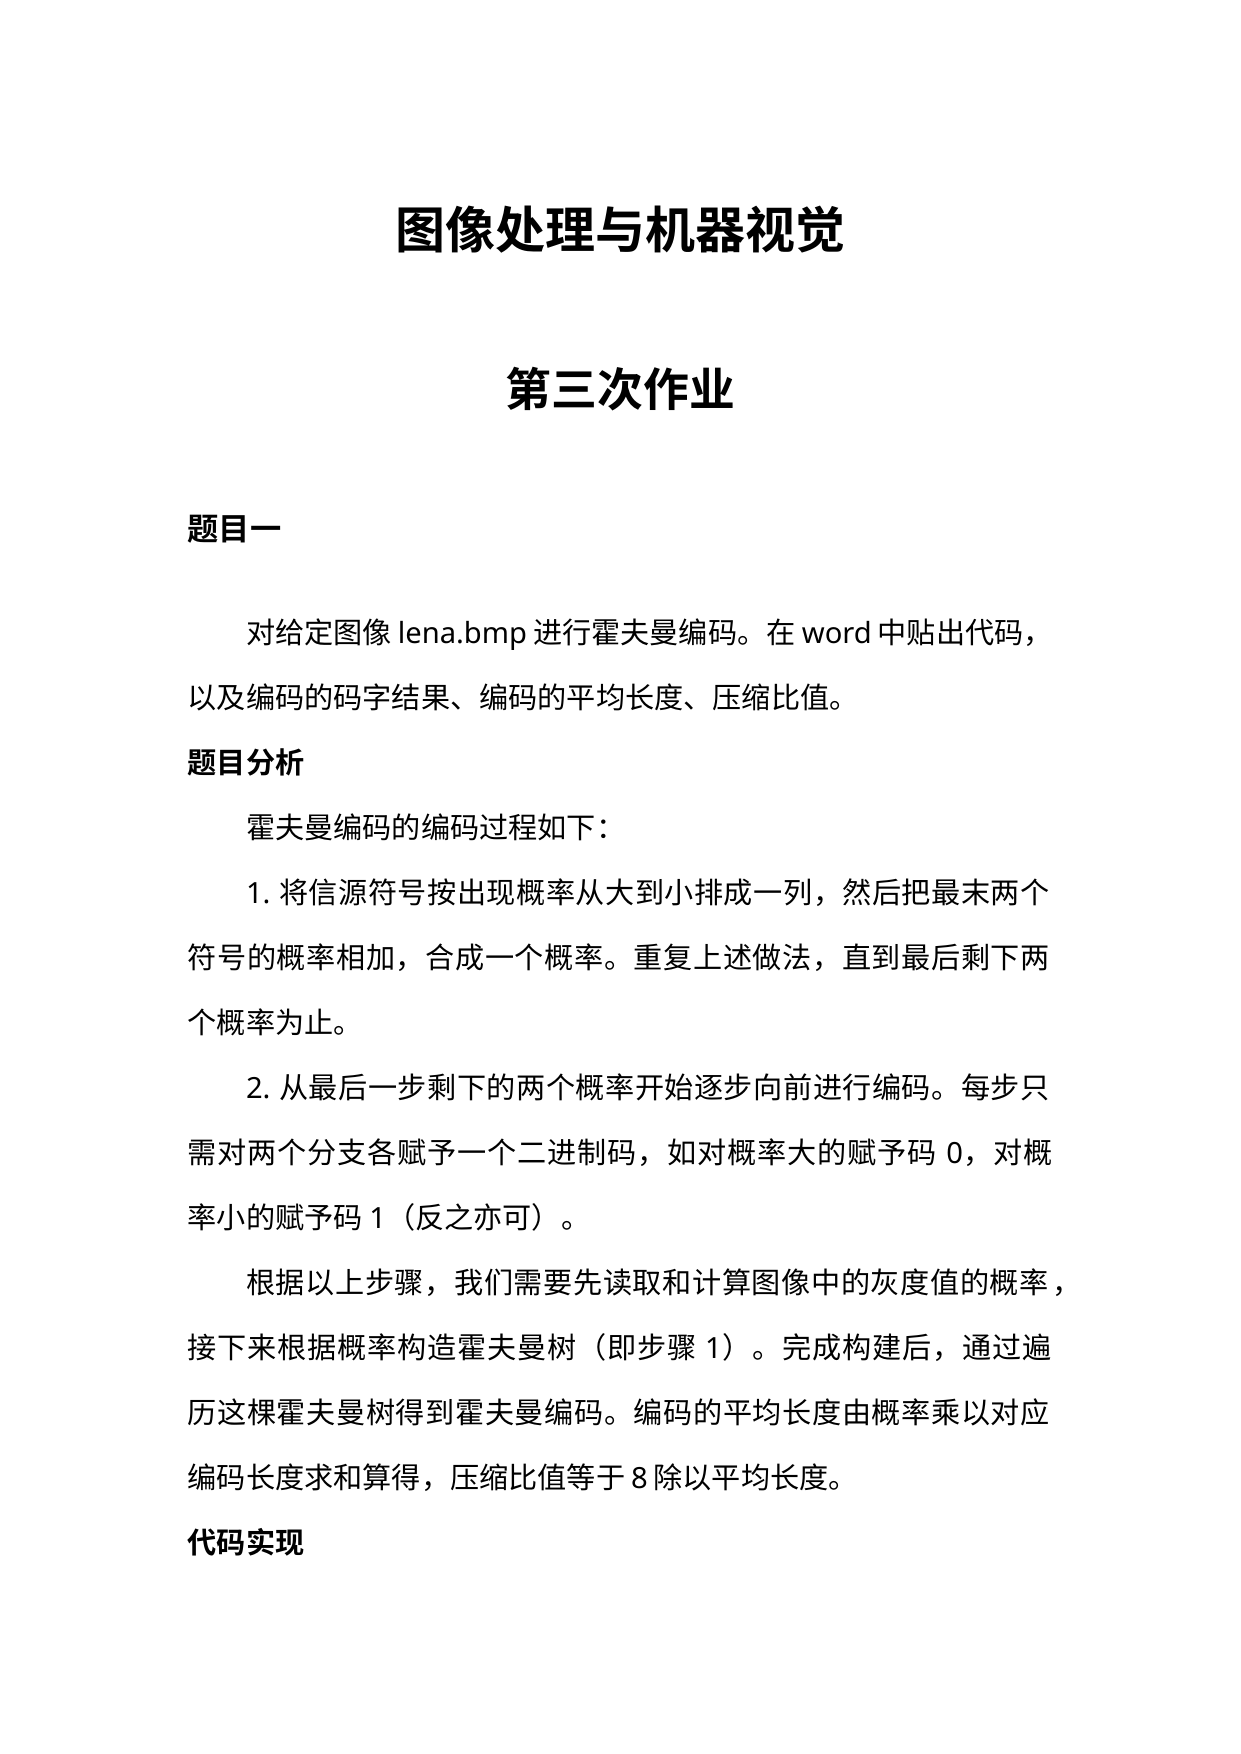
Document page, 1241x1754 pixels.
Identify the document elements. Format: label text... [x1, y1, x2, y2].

title 图像处理与机器视觉 [187, 178, 1053, 276]
text 对给定图像lena.bmp进行霍夫曼编码。在word中贴出代码，以及编码的码字结果、编码的平均长度、压缩比值。 [187, 598, 1053, 728]
text 2. 从最后一步剩下的两个概率开始逐步向前进行编码。每步只需对两个分支各赋予一个二进制码，如对概率大的赋予码 0，对概率小的赋予码 1（反之亦可）。 [187, 1053, 1053, 1248]
subtitle 题目一 [187, 494, 1053, 559]
subtitle 代码实现 [187, 1508, 1053, 1573]
text 根据以上步骤，我们需要先读取和计算图像中的灰度值的概率，接下来根据概率构造霍夫曼树（即步骤1）。完成构建后，通过遍历这棵霍夫曼树得到霍夫曼编码。编码的平均长度由概率乘以对应编码长度求和算得，压缩比值等于8除以平均长度。 [187, 1248, 1053, 1508]
text 1. 将信源符号按出现概率从大到小排成一列，然后把最末两个符号的概率相加，合成一个概率。重复上述做法，直到最后剩下两个概率为止。 [187, 858, 1053, 1053]
subtitle 第三次作业 [187, 338, 1053, 435]
subtitle 题目分析 [187, 728, 1053, 793]
text 霍夫曼编码的编码过程如下： [187, 793, 1053, 858]
